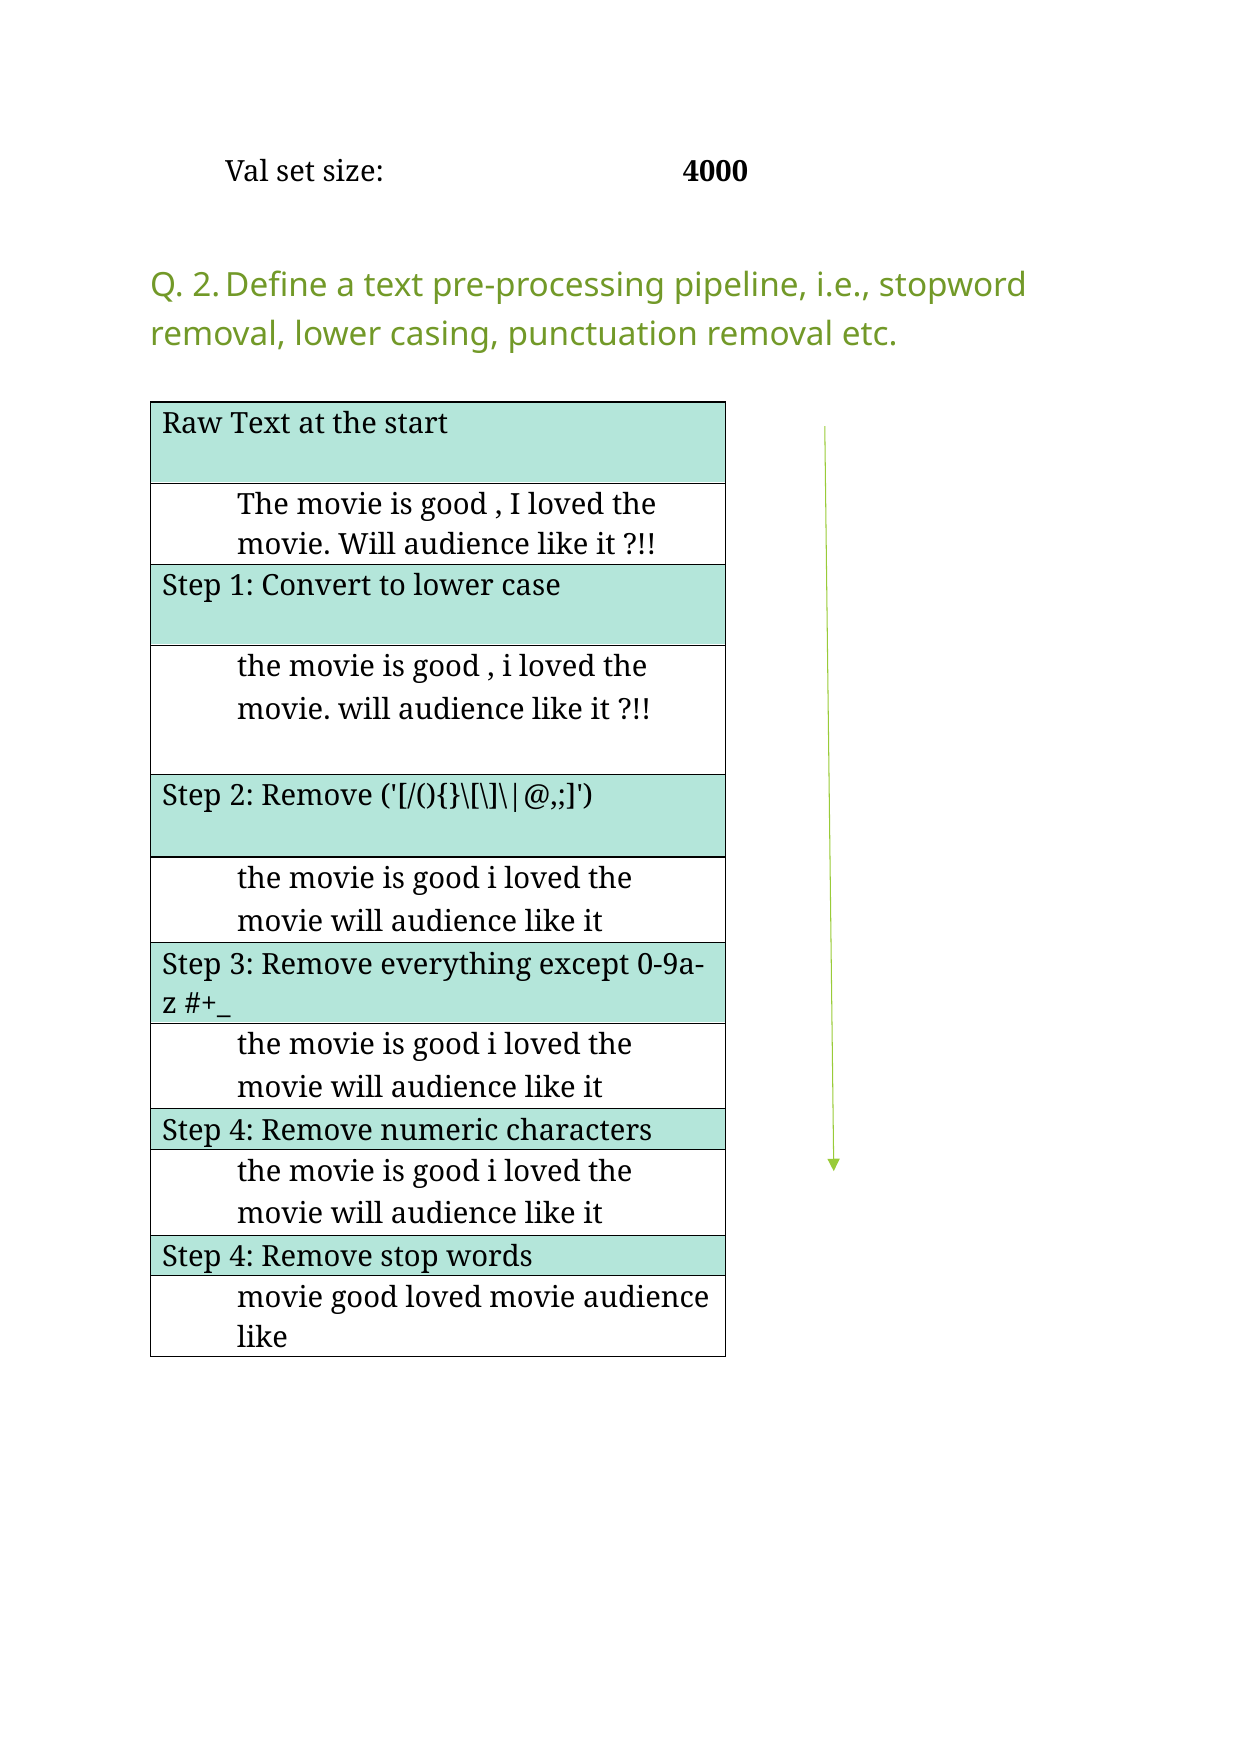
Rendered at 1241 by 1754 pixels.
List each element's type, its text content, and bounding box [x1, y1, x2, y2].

table_cell the movie is good , i loved the movie. will audience like it ?!! [151, 646, 725, 773]
table_cell Step 4: Remove stop words [151, 1236, 725, 1275]
table_cell The movie is good , I loved the movie. Will audience like it ?!! [151, 484, 725, 563]
table_cell Step 4: Remove numeric characters [151, 1109, 725, 1149]
table_header Raw Text at the start [151, 403, 725, 482]
subtitle Q. 2. Define a text pre-processing pipeline, i.e., stopword removal, lower casing, punctuation removal etc. [150, 261, 1090, 355]
table_cell Step 2: Remove ('[/(){}\[\]\|@,;]') [151, 775, 725, 856]
table_cell Step 1: Convert to lower case [151, 565, 725, 644]
list Val set size: 4000 [225, 150, 1090, 190]
table_cell the movie is good i loved the movie will audience like it [151, 858, 725, 942]
table_cell the movie is good i loved the movie will audience like it [151, 1024, 725, 1108]
table_cell the movie is good i loved the movie will audience like it [151, 1150, 725, 1234]
table_cell Step 3: Remove everything except 0-9a-z #+_ [151, 943, 725, 1022]
table_cell movie good loved movie audience like [151, 1276, 725, 1356]
